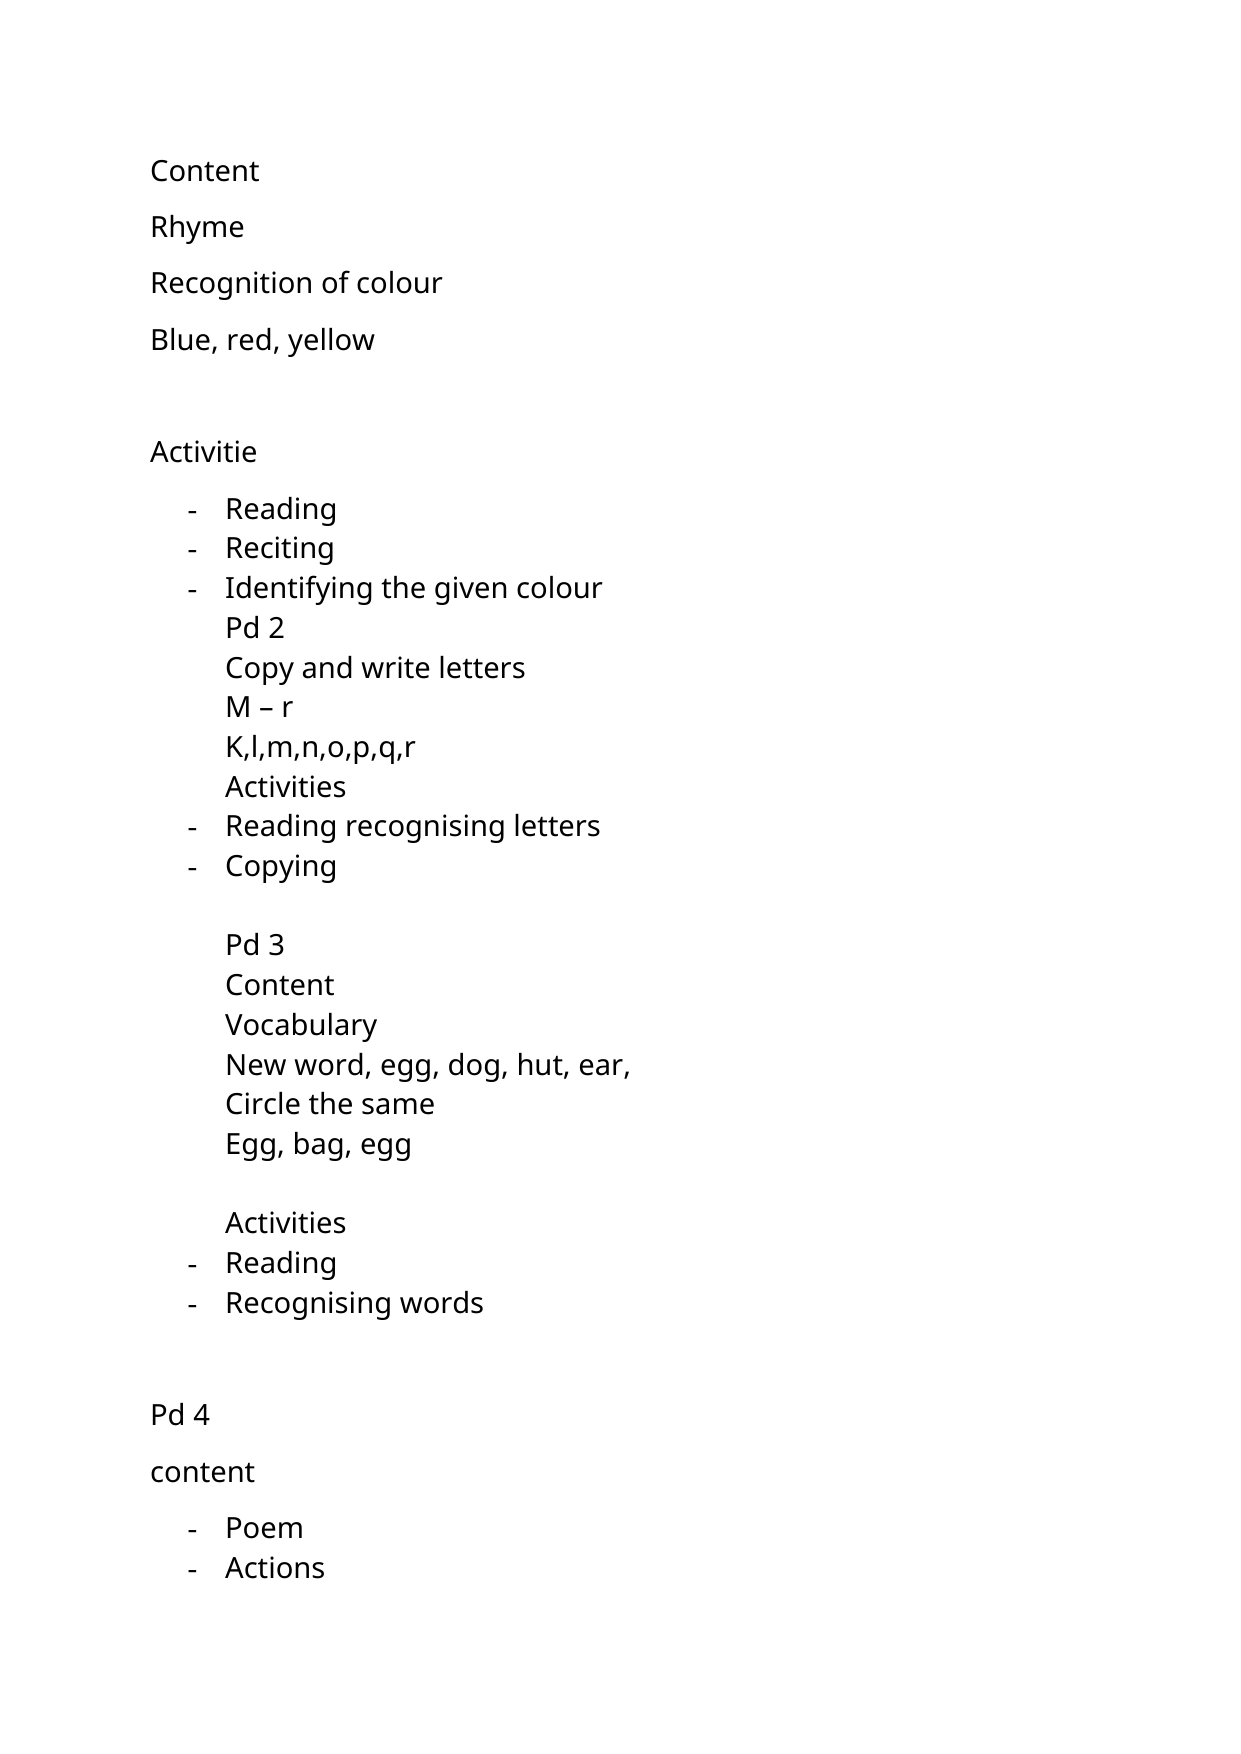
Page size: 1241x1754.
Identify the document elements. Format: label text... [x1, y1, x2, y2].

text content [150, 1451, 1090, 1491]
text Pd 4 [150, 1394, 1090, 1434]
text Activitie [150, 432, 1090, 471]
list Poem [187, 1507, 1090, 1547]
list K,l,m,n,o,p,q,r [225, 726, 1090, 766]
list New word, egg, dog, hut, ear, [225, 1044, 1090, 1083]
list Vocabulary [225, 1004, 1090, 1044]
list M – r [225, 687, 1090, 726]
text Rhyme [150, 206, 1090, 246]
list Pd 3 [225, 925, 1090, 964]
list Copying [187, 845, 1090, 885]
list Reciting [187, 528, 1090, 567]
list Egg, bag, egg [225, 1123, 1090, 1163]
list Circle the same [225, 1083, 1090, 1123]
list Actions [187, 1547, 1090, 1587]
list Reading [187, 488, 1090, 528]
list Reading recognising letters [187, 806, 1090, 845]
list Copy and write letters [225, 647, 1090, 687]
list Reading [187, 1242, 1090, 1282]
list Activities [225, 766, 1090, 806]
text Recognition of colour [150, 263, 1090, 302]
text Content [150, 150, 1090, 190]
list Content [225, 964, 1090, 1004]
list Pd 2 [225, 607, 1090, 647]
list Activities [225, 1202, 1090, 1242]
list Identifying the given colour [187, 567, 1090, 607]
list Recognising words [187, 1282, 1090, 1322]
text Blue, red, yellow [150, 319, 1090, 359]
